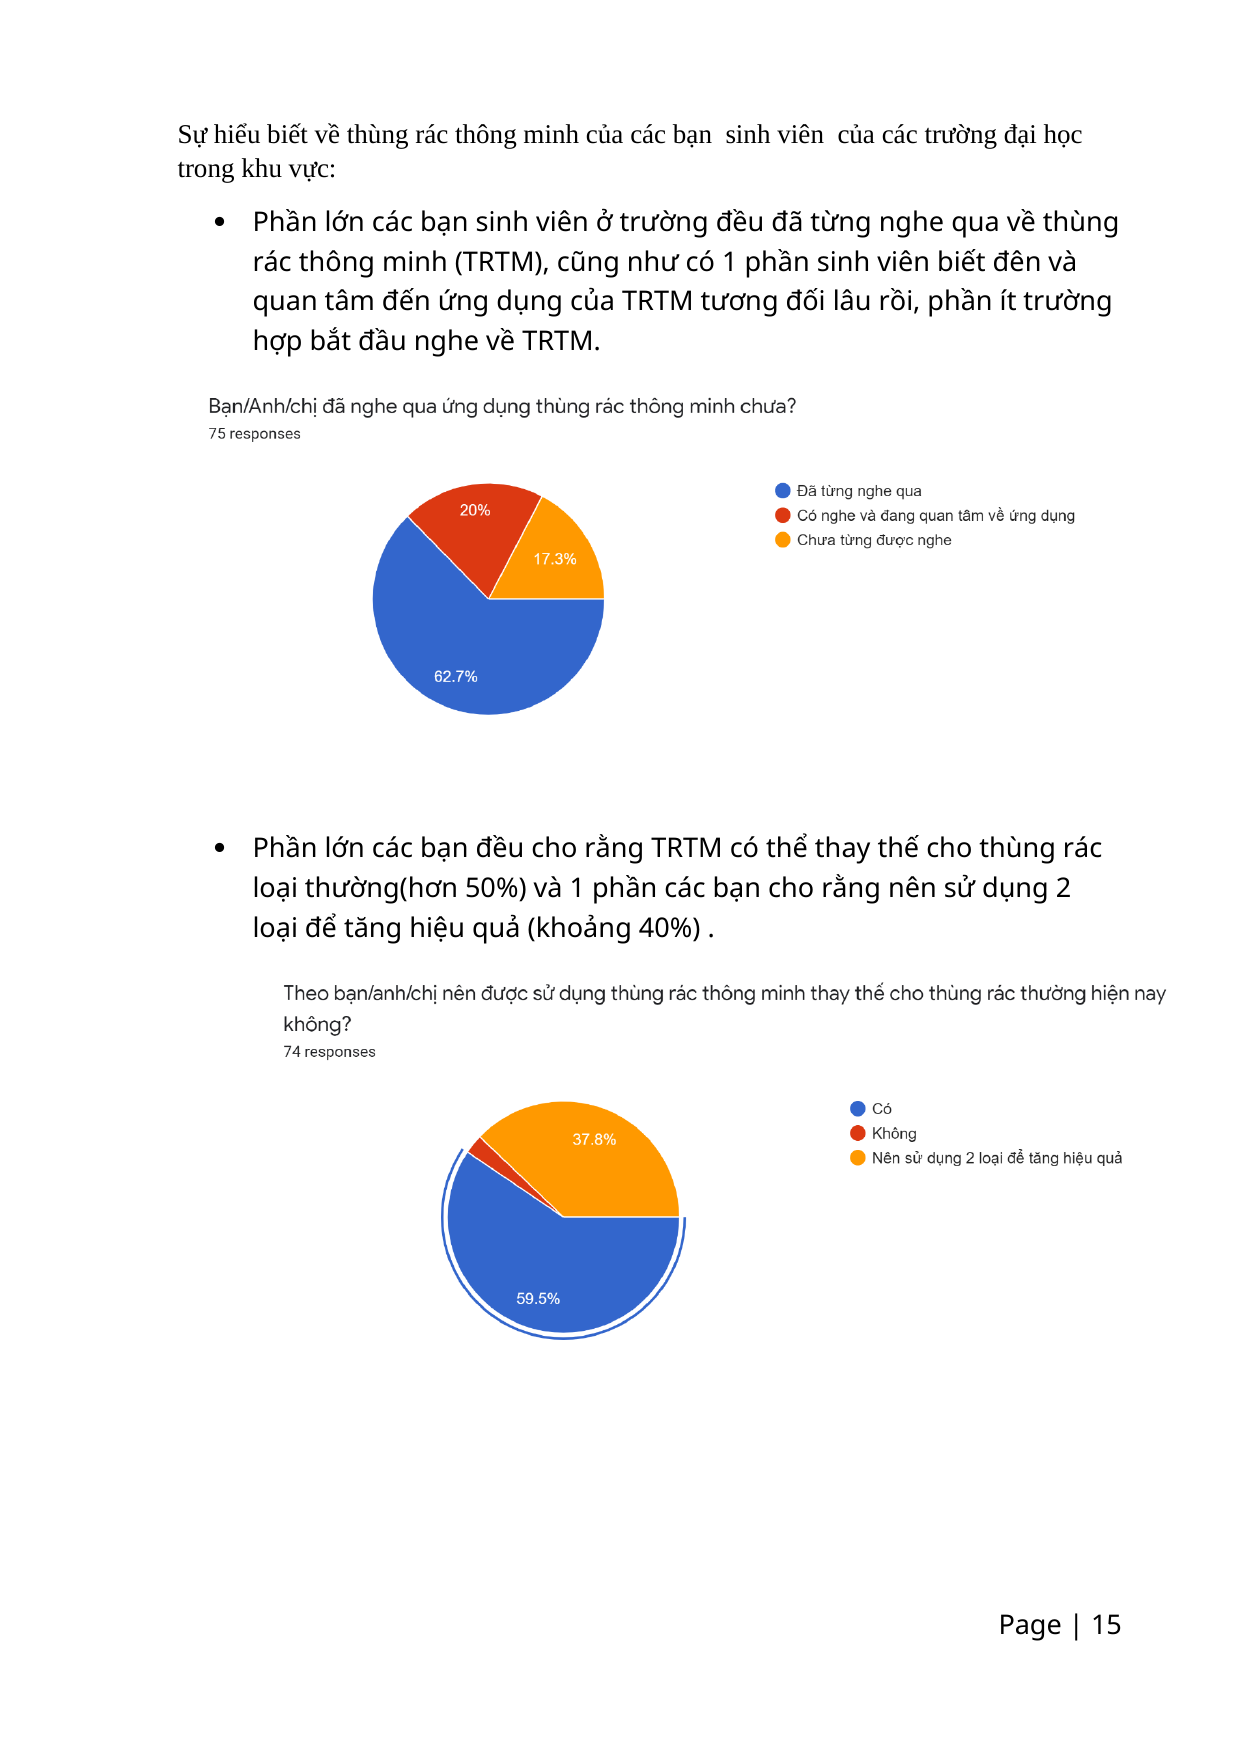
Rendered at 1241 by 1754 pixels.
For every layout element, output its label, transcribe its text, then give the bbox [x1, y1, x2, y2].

picture [252, 948, 1197, 1377]
picture [177, 361, 1122, 759]
subtitle Phần lớn các bạn sinh viên ở trường đều đã từng nghe qua về thùng rác thông minh (TRTM), cũng như có 1 phần sinh viên biết đên và quan tâm đến ứng dụng của TRTM tương đối lâu rồi, phần ít trường hợp bắt đầu nghe về TRTM. [215, 202, 1122, 358]
text Sự hiểu biết về thùng rác thông minh của các bạn sinh viên của các trường đại học trong khu vực: [177, 118, 1122, 183]
